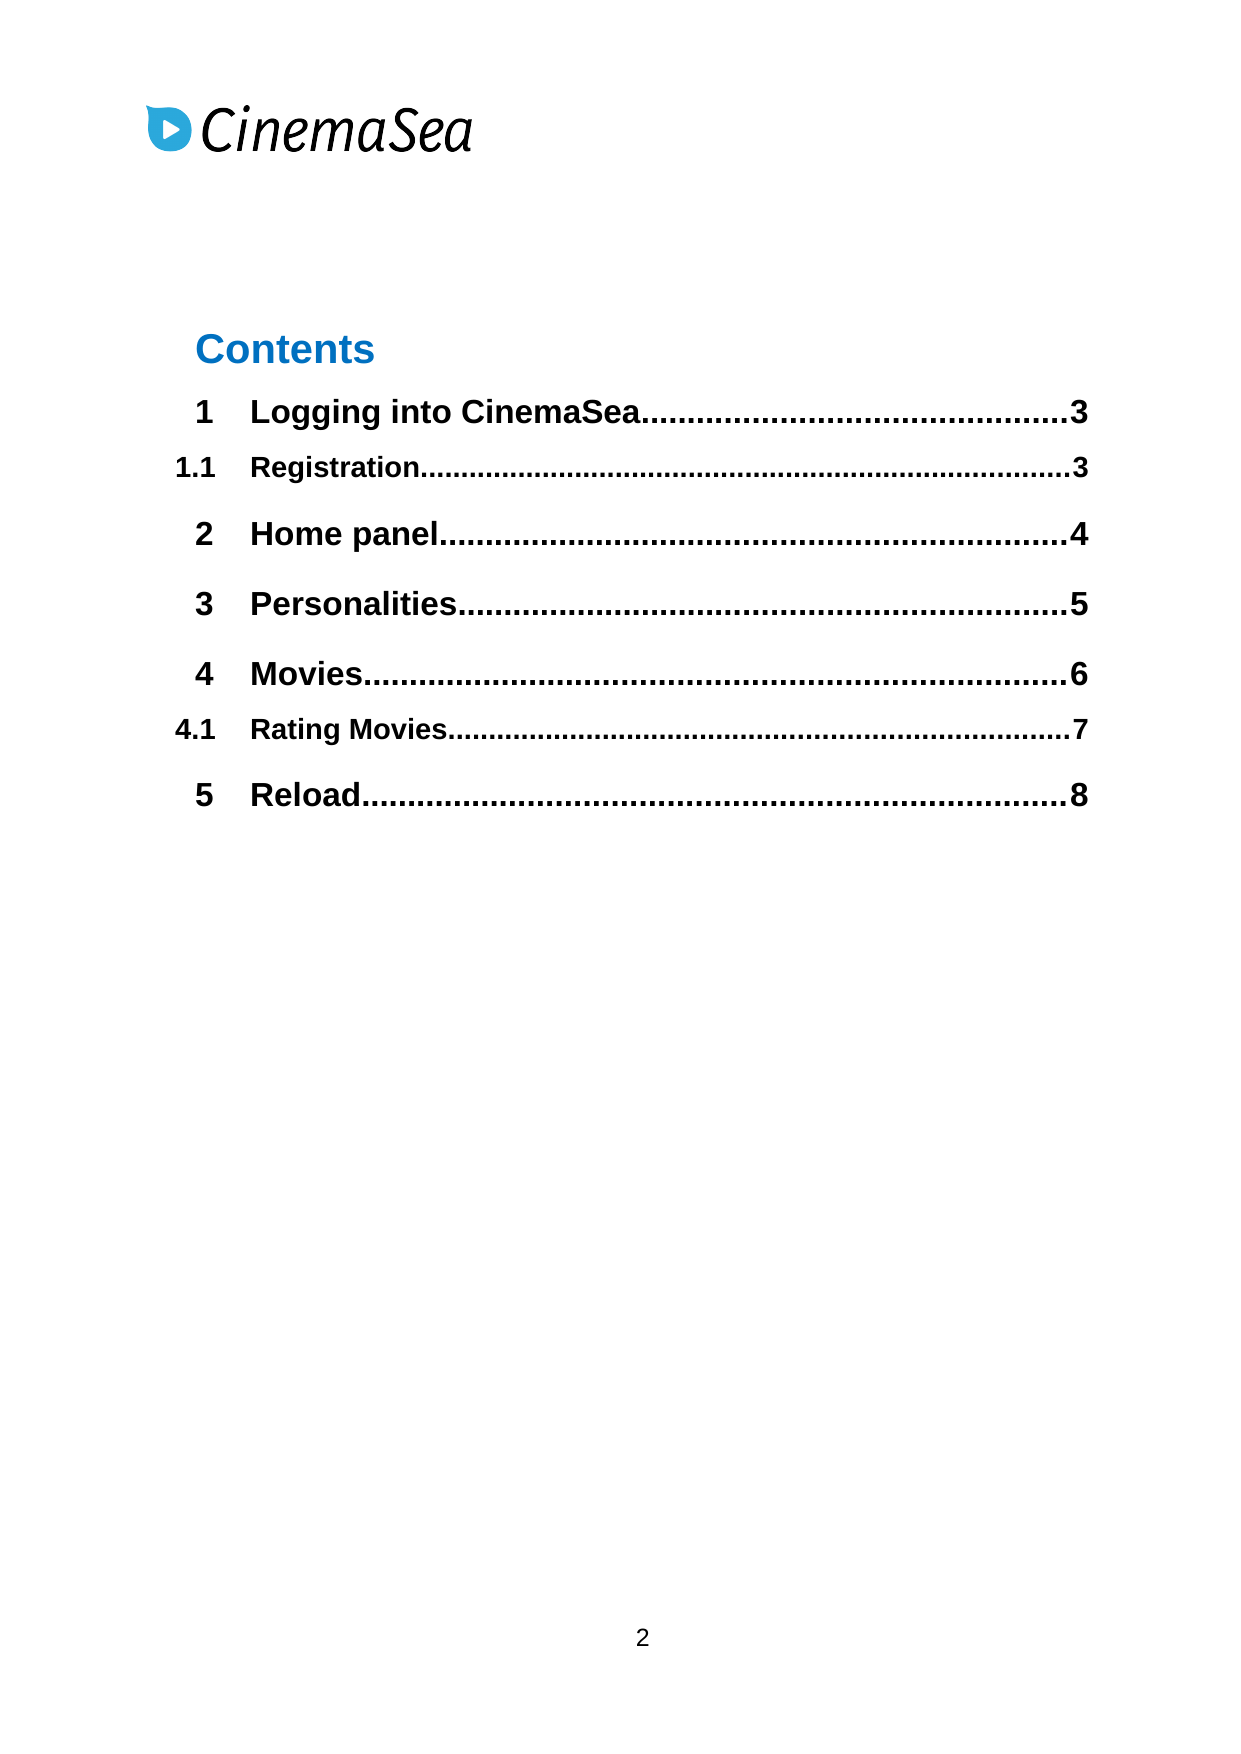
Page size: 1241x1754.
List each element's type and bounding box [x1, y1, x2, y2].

picture [146, 105, 472, 152]
